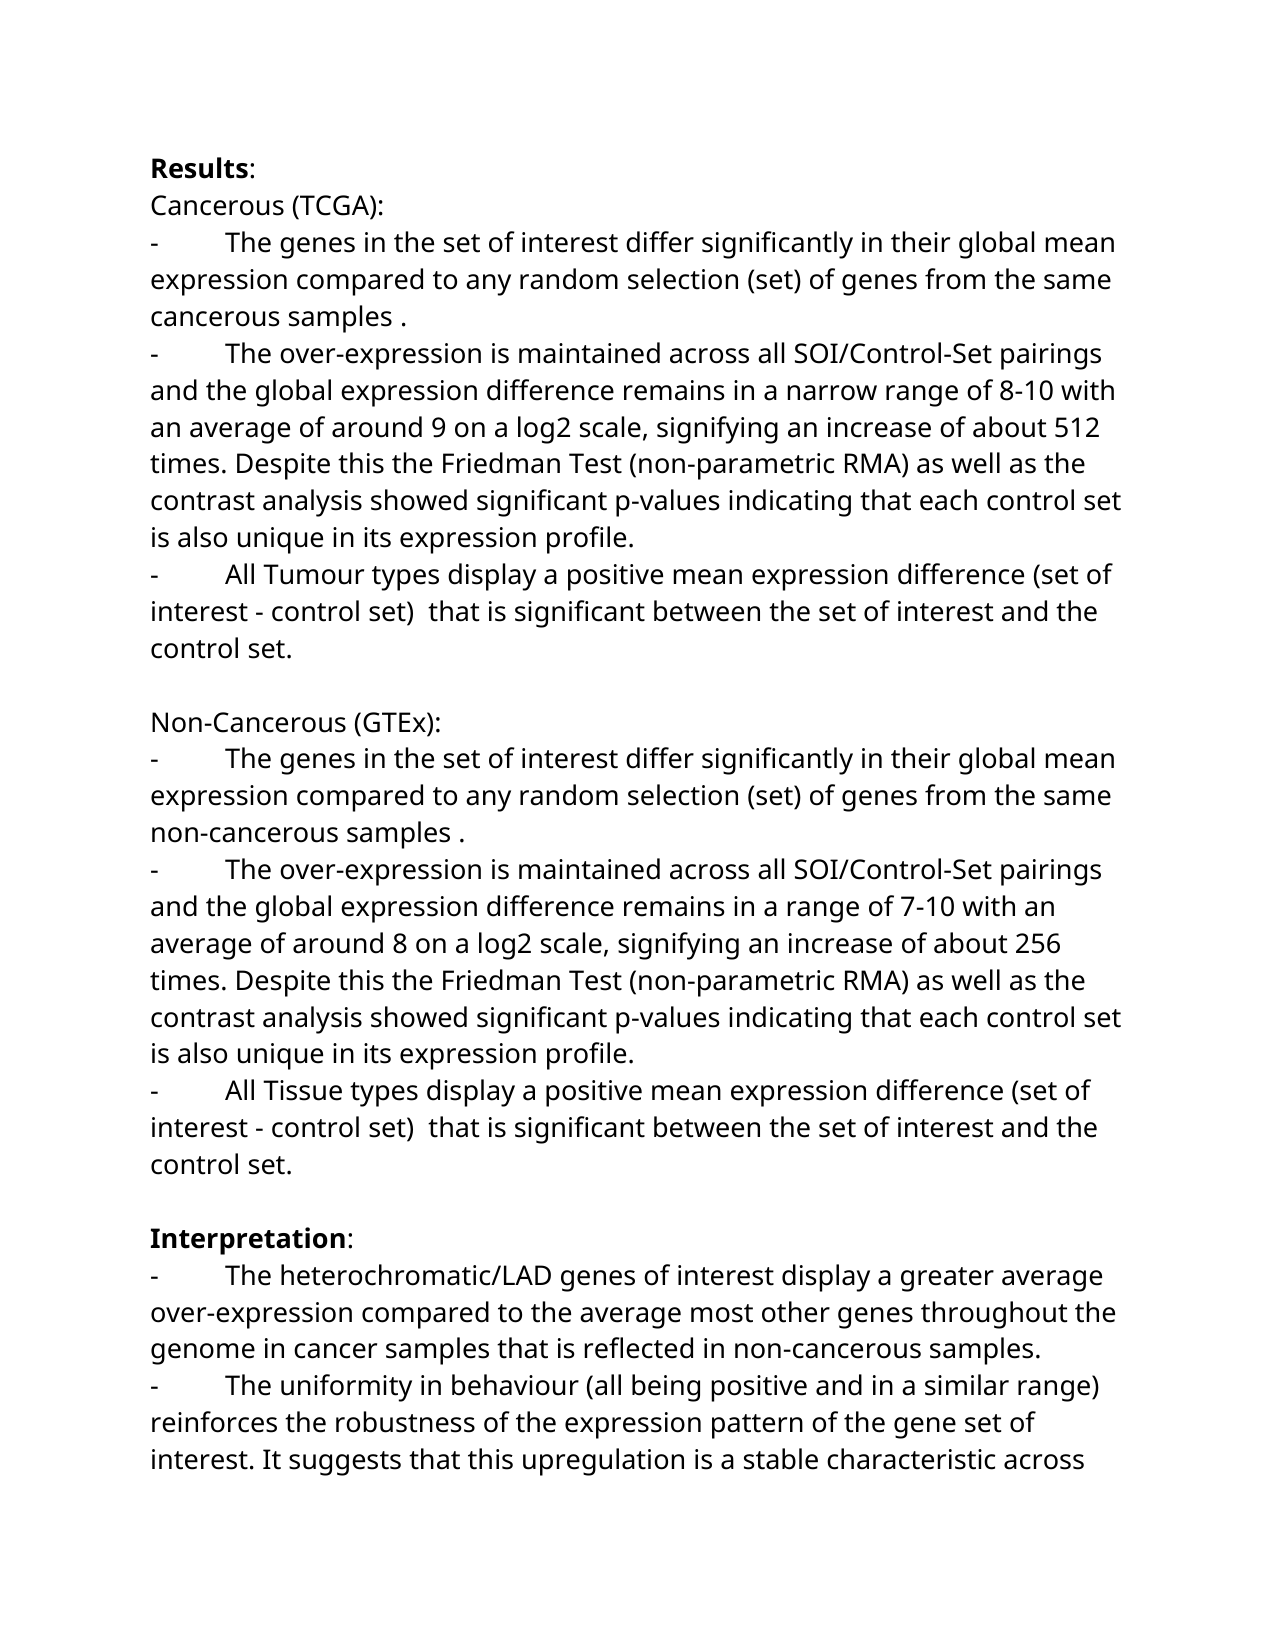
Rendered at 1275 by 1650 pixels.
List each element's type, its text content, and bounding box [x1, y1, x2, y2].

text Non-Cancerous (GTEx): [150, 703, 1125, 740]
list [150, 1367, 1125, 1477]
list The over-expression is maintained across all SOI/Control-Set pairings and the global expression difference remains in a range of 7-10 with an average of around 8 on a log2 scale, signifying an increase of about 256 times. Despite this the Friedman Test (non-parametric RMA) as well as the contrast analysis showed significant p-values indicating that each control set is also unique in its expression profile. [150, 851, 1125, 1072]
list The genes in the set of interest differ significantly in their global mean expression compared to any random selection (set) of genes from the same cancerous samples . [150, 224, 1125, 334]
text Results: [150, 150, 1125, 187]
list The genes in the set of interest differ significantly in their global mean expression compared to any random selection (set) of genes from the same non-cancerous samples . [150, 740, 1125, 851]
list All Tumour types display a positive mean expression difference (set of interest - control set) that is significant between the set of interest and the control set. [150, 556, 1125, 666]
list All Tissue types display a positive mean expression difference (set of interest - control set) that is significant between the set of interest and the control set. [150, 1072, 1125, 1182]
text Interpretation: [150, 1219, 1125, 1256]
list The heterochromatic/LAD genes of interest display a greater average over-expression compared to the average most other genes throughout the genome in cancer samples that is reflected in non-cancerous samples. [150, 1256, 1125, 1367]
list The over-expression is maintained across all SOI/Control-Set pairings and the global expression difference remains in a narrow range of 8-10 with an average of around 9 on a log2 scale, signifying an increase of about 512 times. Despite this the Friedman Test (non-parametric RMA) as well as the contrast analysis showed significant p-values indicating that each control set is also unique in its expression profile. [150, 334, 1125, 556]
text Cancerous (TCGA): [150, 187, 1125, 224]
